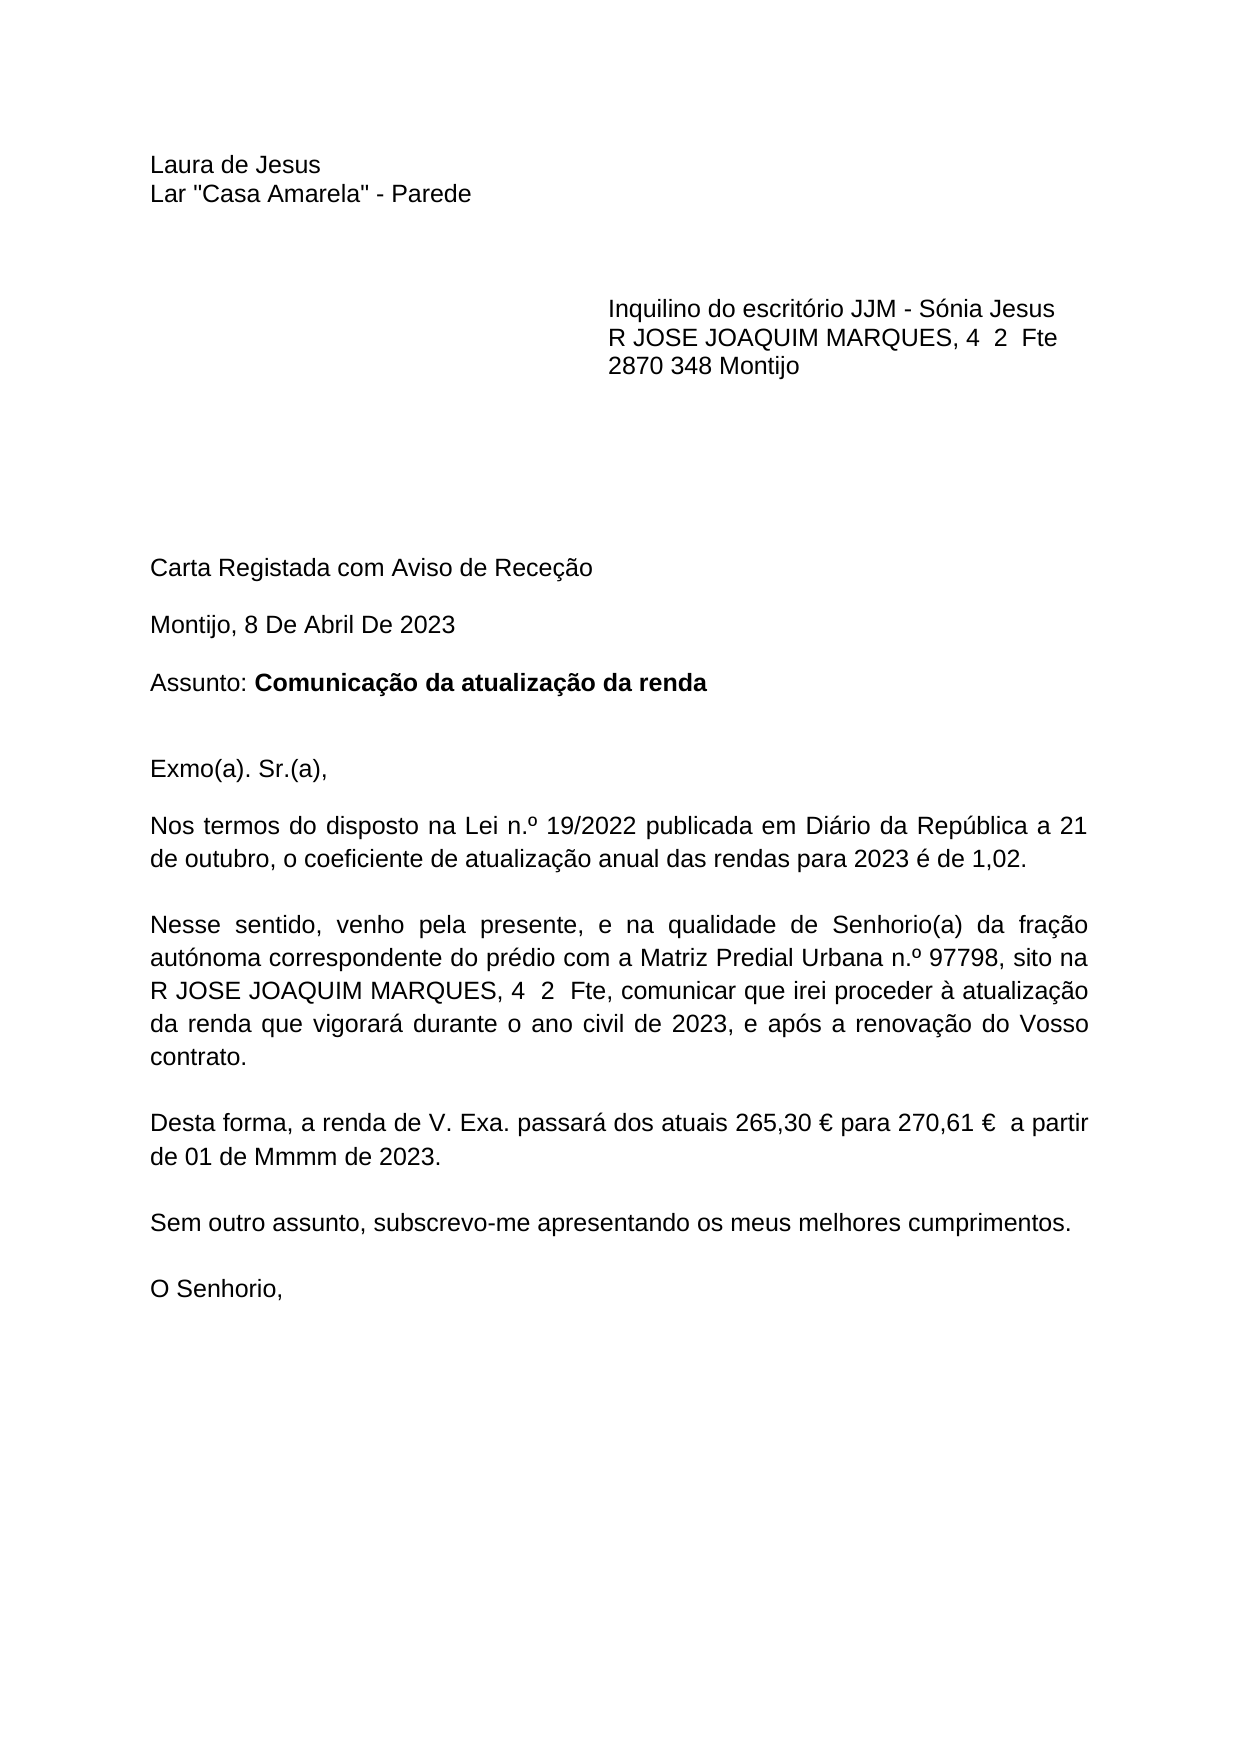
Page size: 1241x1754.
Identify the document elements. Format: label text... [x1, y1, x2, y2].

text Assunto: Comunicação da atualização da renda [150, 667, 1090, 696]
text Desta forma, a renda de V. Exa. passará dos atuais 265,30 € para 270,61 € a partir de 01 de Mmmm de 2023. [150, 1108, 1090, 1170]
text Sem outro assunto, subscrevo-me apresentando os meus melhores cumprimentos. [150, 1207, 1090, 1236]
text R JOSE JOAQUIM MARQUES, 4 2 Fte 2870 348 Montijo [608, 322, 1090, 380]
text Montijo, 8 De Abril De 2023 [150, 610, 1090, 639]
text Carta Registada com Aviso de Receção [150, 552, 1090, 581]
text O Senhorio, [150, 1273, 1090, 1302]
text Laura de Jesus [150, 150, 1090, 179]
text Exmo(a). Sr.(a), [150, 754, 1090, 782]
text Nesse sentido, venho pela presente, e na qualidade de Senhorio(a) da fração autónoma correspondente do prédio com a Matriz Predial Urbana n.º 97798, sito na R JOSE JOAQUIM MARQUES, 4 2 Fte, comunicar que irei proceder à atualização da renda que vigorará durante o ano civil de 2023, e após a renovação do Vosso contrato. [150, 910, 1090, 1071]
text Inquilino do escritório JJM - Sónia Jesus [608, 294, 1090, 322]
text Nos termos do disposto na Lei n.º 19/2022 publicada em Diário da República a 21 de outubro, o coeficiente de atualização anual das rendas para 2023 é de 1,02. [150, 811, 1090, 873]
text Lar "Casa Amarela" - Parede [150, 179, 1090, 207]
